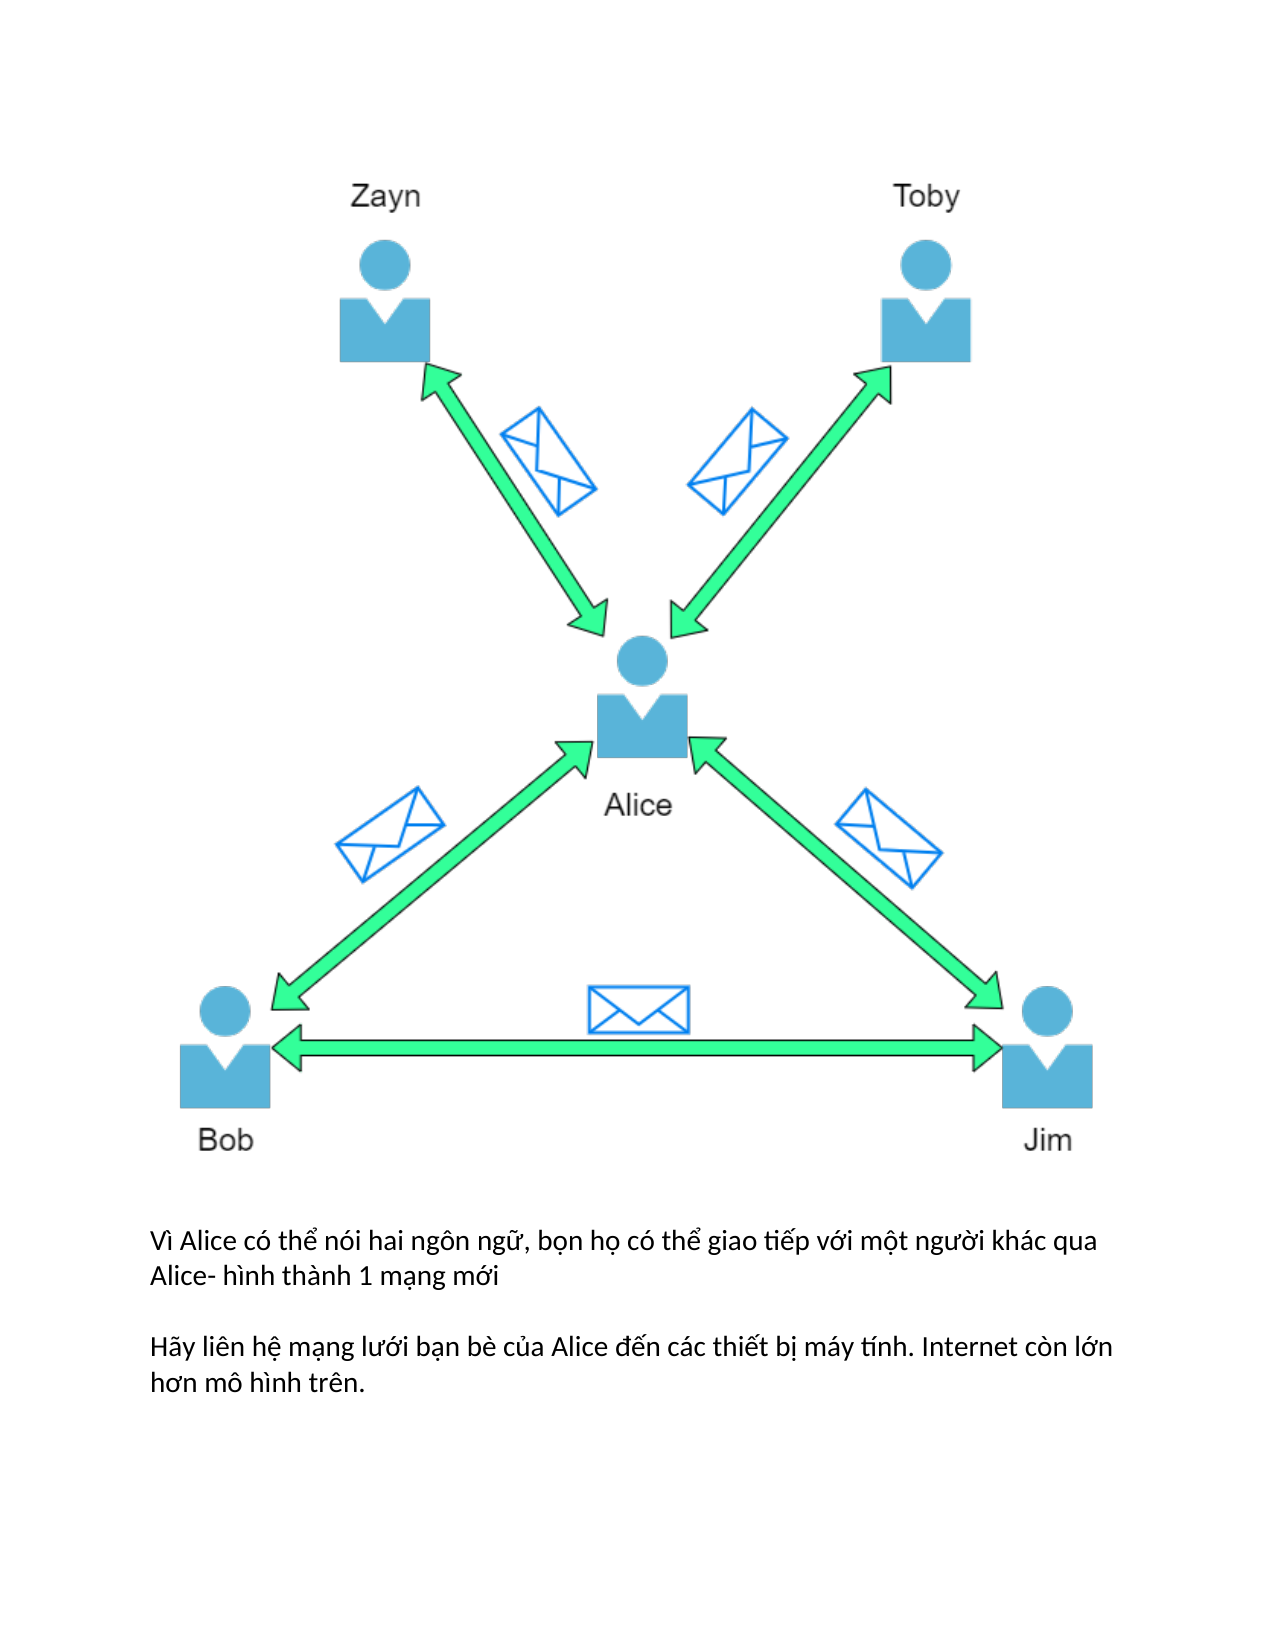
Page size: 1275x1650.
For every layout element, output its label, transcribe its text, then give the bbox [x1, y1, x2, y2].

text Vì Alice có thể nói hai ngôn ngữ, bọn họ có thể giao tiếp với một người khác qua Alice- hình thành 1 mạng mới [150, 1222, 1125, 1293]
text Hãy liên hệ mạng lưới bạn bè của Alice đến các thiết bị máy tính. Internet còn lớn hơn mô hình trên. [150, 1328, 1125, 1400]
picture [150, 150, 1125, 1186]
